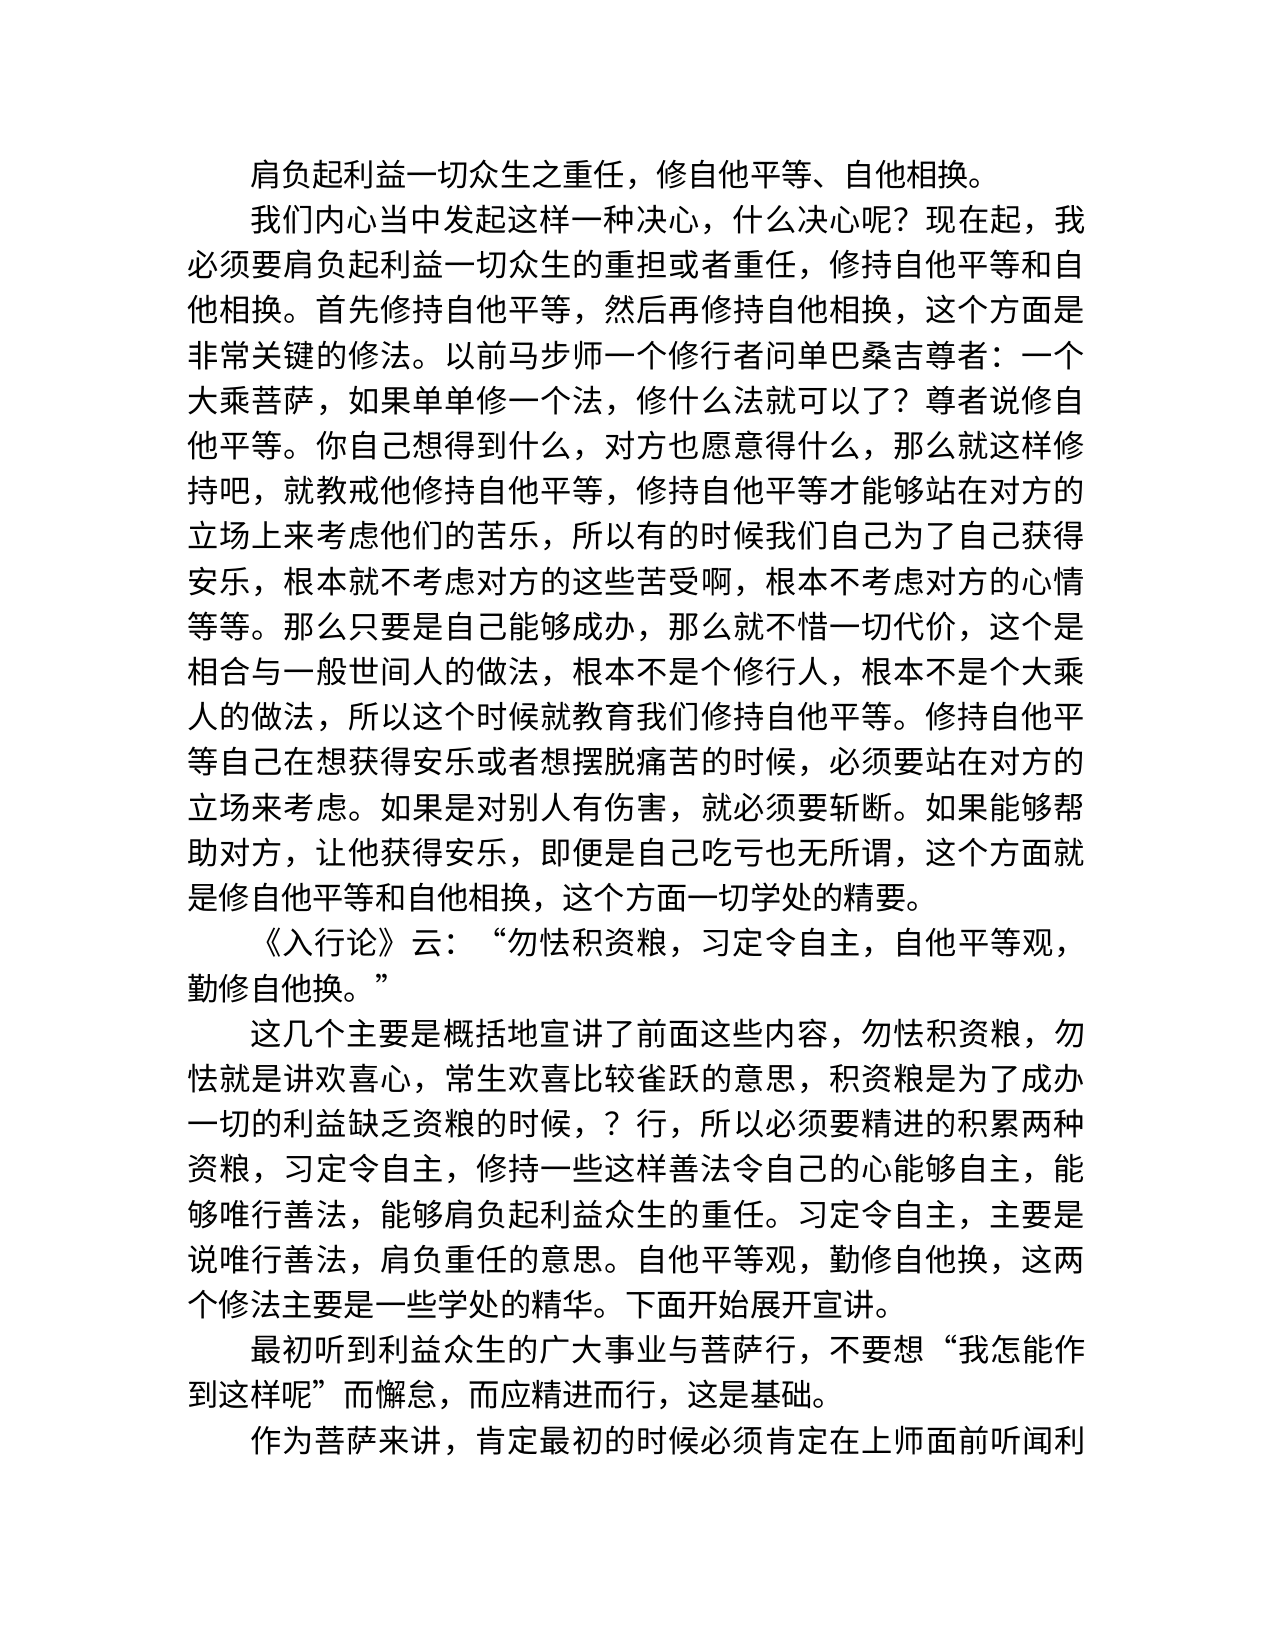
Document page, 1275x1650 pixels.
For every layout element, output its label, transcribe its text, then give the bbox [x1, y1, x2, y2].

text 《入行论》云：“勿怯积资粮，习定令自主，自他平等观，勤修自他换。” [187, 918, 1087, 1009]
text 最初听到利益众生的广大事业与菩萨行，不要想“我怎能作到这样呢”而懈怠，而应精进而行，这是基础。 [187, 1325, 1087, 1416]
text 肩负起利益一切众生之重任，修自他平等、自他相换。 [187, 150, 1087, 195]
text 我们内心当中发起这样一种决心，什么决心呢？现在起，我必须要肩负起利益一切众生的重担或者重任，修持自他平等和自他相换。首先修持自他平等，然后再修持自他相换，这个方面是非常关键的修法。以前马步师一个修行者问单巴桑吉尊者：一个大乘菩萨，如果单单修一个法，修什么法就可以了？尊者说修自他平等。你自己想得到什么，对方也愿意得什么，那么就这样修持吧，就教戒他修持自他平等，修持自他平等才能够站在对方的立场上来考虑他们的苦乐，所以有的时候我们自己为了自己获得安乐，根本就不考虑对方的这些苦受啊，根本不考虑对方的心情等等。那么只要是自己能够成办，那么就不惜一切代价，这个是相合与一般世间人的做法，根本不是个修行人，根本不是个大乘人的做法，所以这个时候就教育我们修持自他平等。修持自他平等自己在想获得安乐或者想摆脱痛苦的时候，必须要站在对方的立场来考虑。如果是对别人有伤害，就必须要斩断。如果能够帮助对方，让他获得安乐，即便是自己吃亏也无所谓，这个方面就是修自他平等和自他相换，这个方面一切学处的精要。 [187, 195, 1087, 918]
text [187, 1416, 1087, 1461]
text 这几个主要是概括地宣讲了前面这些内容，勿怯积资粮，勿怯就是讲欢喜心，常生欢喜比较雀跃的意思，积资粮是为了成办一切的利益缺乏资粮的时候，？行，所以必须要精进的积累两种资粮，习定令自主，修持一些这样善法令自己的心能够自主，能够唯行善法，能够肩负起利益众生的重任。习定令自主，主要是说唯行善法，肩负重任的意思。自他平等观，勤修自他换，这两个修法主要是一些学处的精华。下面开始展开宣讲。 [187, 1009, 1087, 1325]
